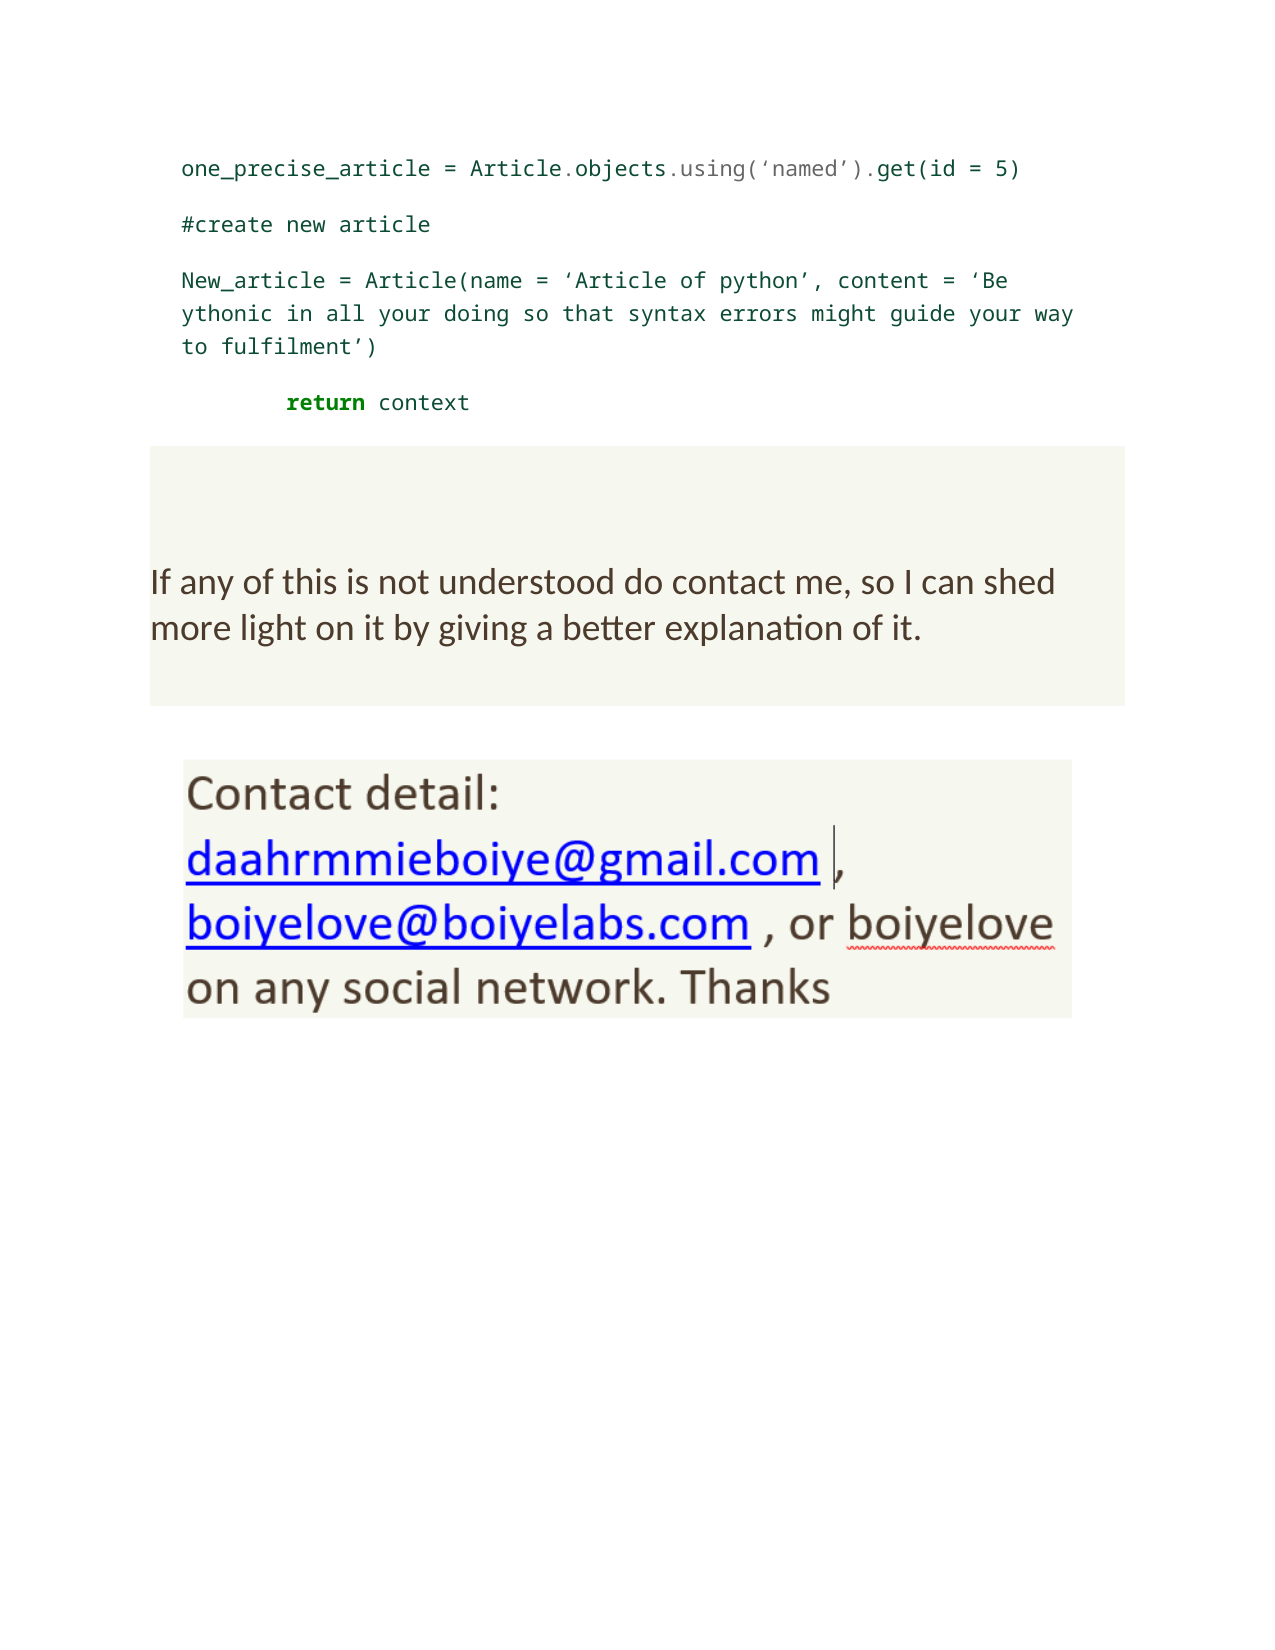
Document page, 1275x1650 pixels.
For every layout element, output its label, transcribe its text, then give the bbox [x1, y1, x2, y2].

text New_article = Article(name = ‘Article of python’, content = ‘Be ythonic in all your doing so that syntax errors might guide your way to fulfilment’) [181, 262, 1094, 361]
picture [150, 734, 1125, 1036]
text If any of this is not understood do contact me, so I can shed more light on it by giving a better explanation of it. [150, 558, 1125, 650]
text one_precise_article = Article.objects.using(‘named’).get(id = 5) [181, 150, 1094, 183]
text return context [181, 384, 1094, 417]
text #create new article [181, 206, 1094, 239]
